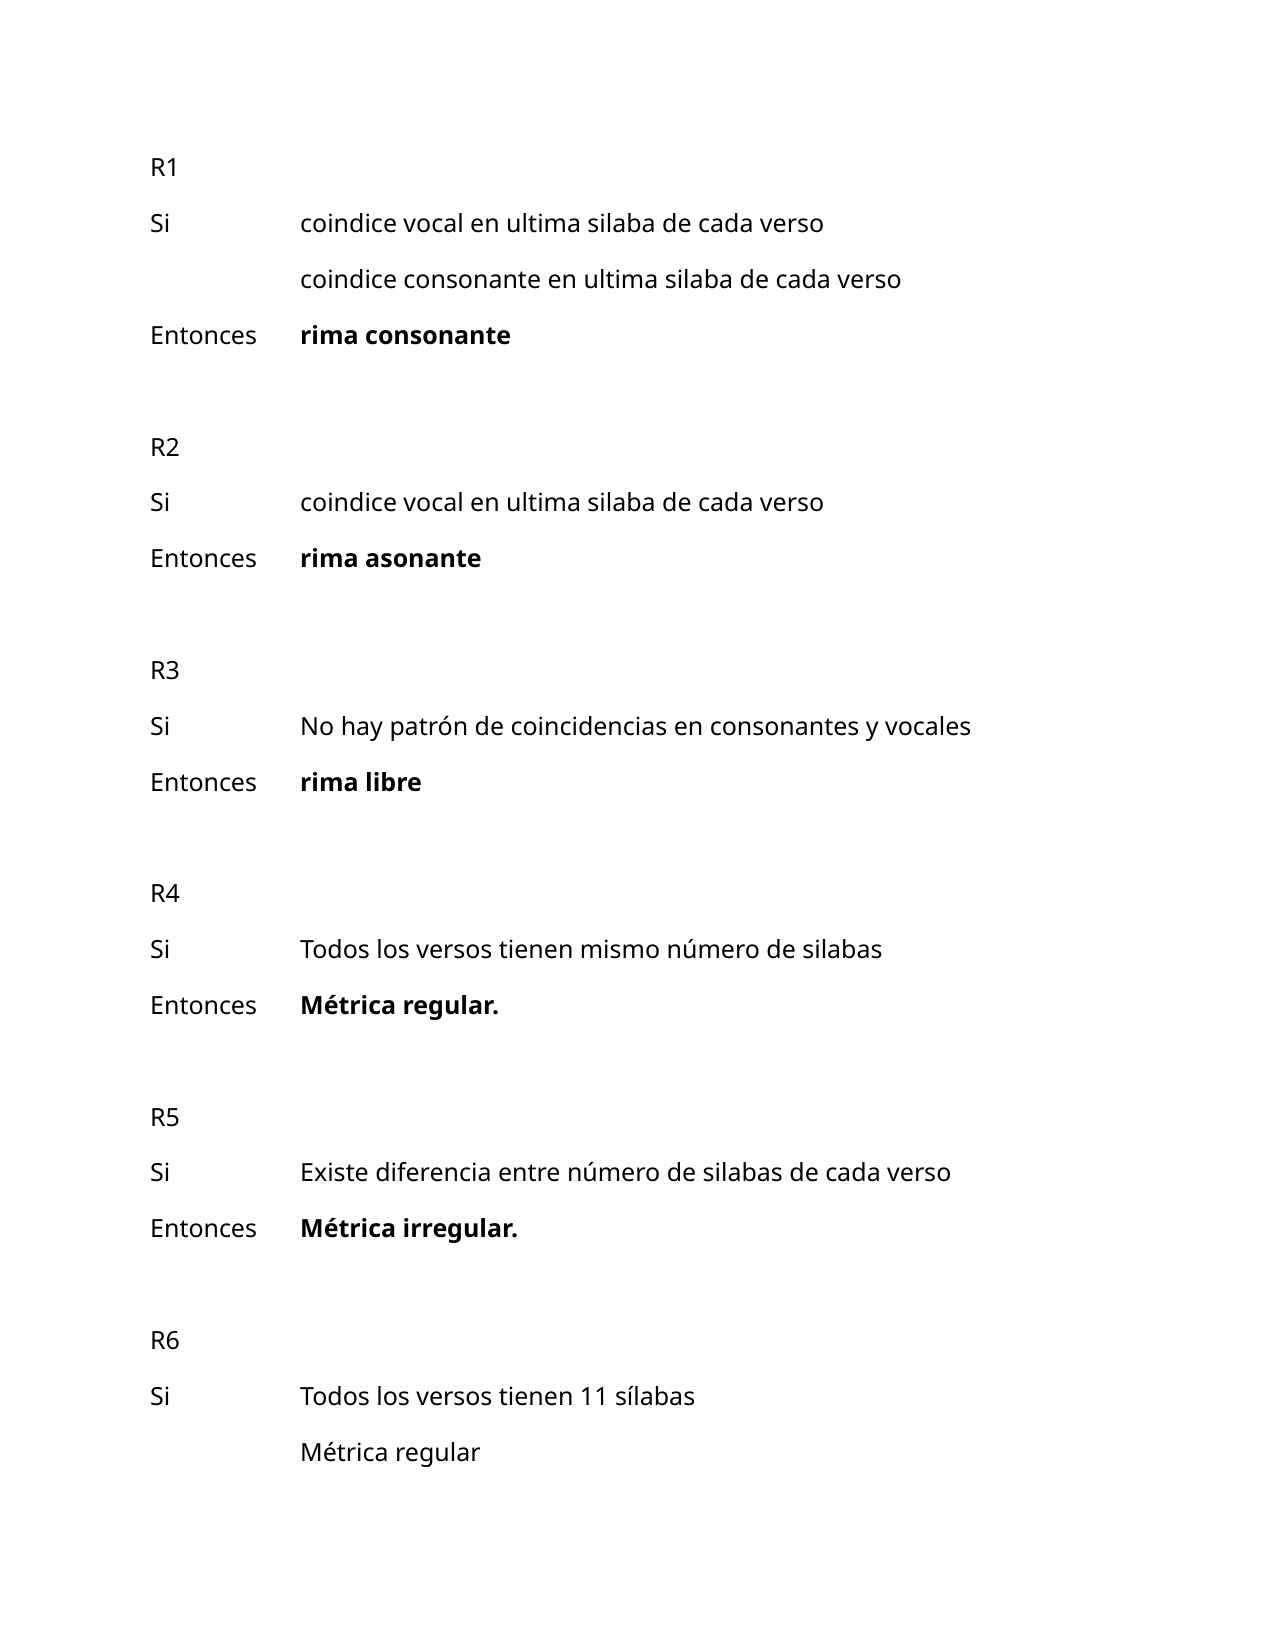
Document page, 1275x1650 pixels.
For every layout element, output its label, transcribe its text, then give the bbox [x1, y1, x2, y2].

text Si Todos los versos tienen 11 sílabas [150, 1378, 1125, 1412]
text Entonces Métrica regular. [150, 987, 1125, 1022]
text coindice consonante en ultima silaba de cada verso [225, 262, 1125, 296]
text Si coindice vocal en ultima silaba de cada verso [150, 485, 1125, 519]
text Entonces rima asonante [150, 541, 1125, 575]
text R5 [150, 1099, 1125, 1133]
text Métrica regular [150, 1434, 1125, 1468]
text Si Todos los versos tienen mismo número de silabas [150, 932, 1125, 966]
text Si No hay patrón de coincidencias en consonantes y vocales [150, 708, 1125, 742]
text R6 [150, 1322, 1125, 1357]
text Entonces rima libre [150, 764, 1125, 798]
text Si coindice vocal en ultima silaba de cada verso [150, 206, 1125, 240]
text R1 [150, 150, 1125, 184]
text Entonces rima consonante [150, 317, 1125, 352]
text Si Existe diferencia entre número de silabas de cada verso [150, 1155, 1125, 1189]
text R2 [150, 429, 1125, 463]
text R3 [150, 652, 1125, 687]
text Entonces Métrica irregular. [150, 1211, 1125, 1245]
text R4 [150, 876, 1125, 910]
